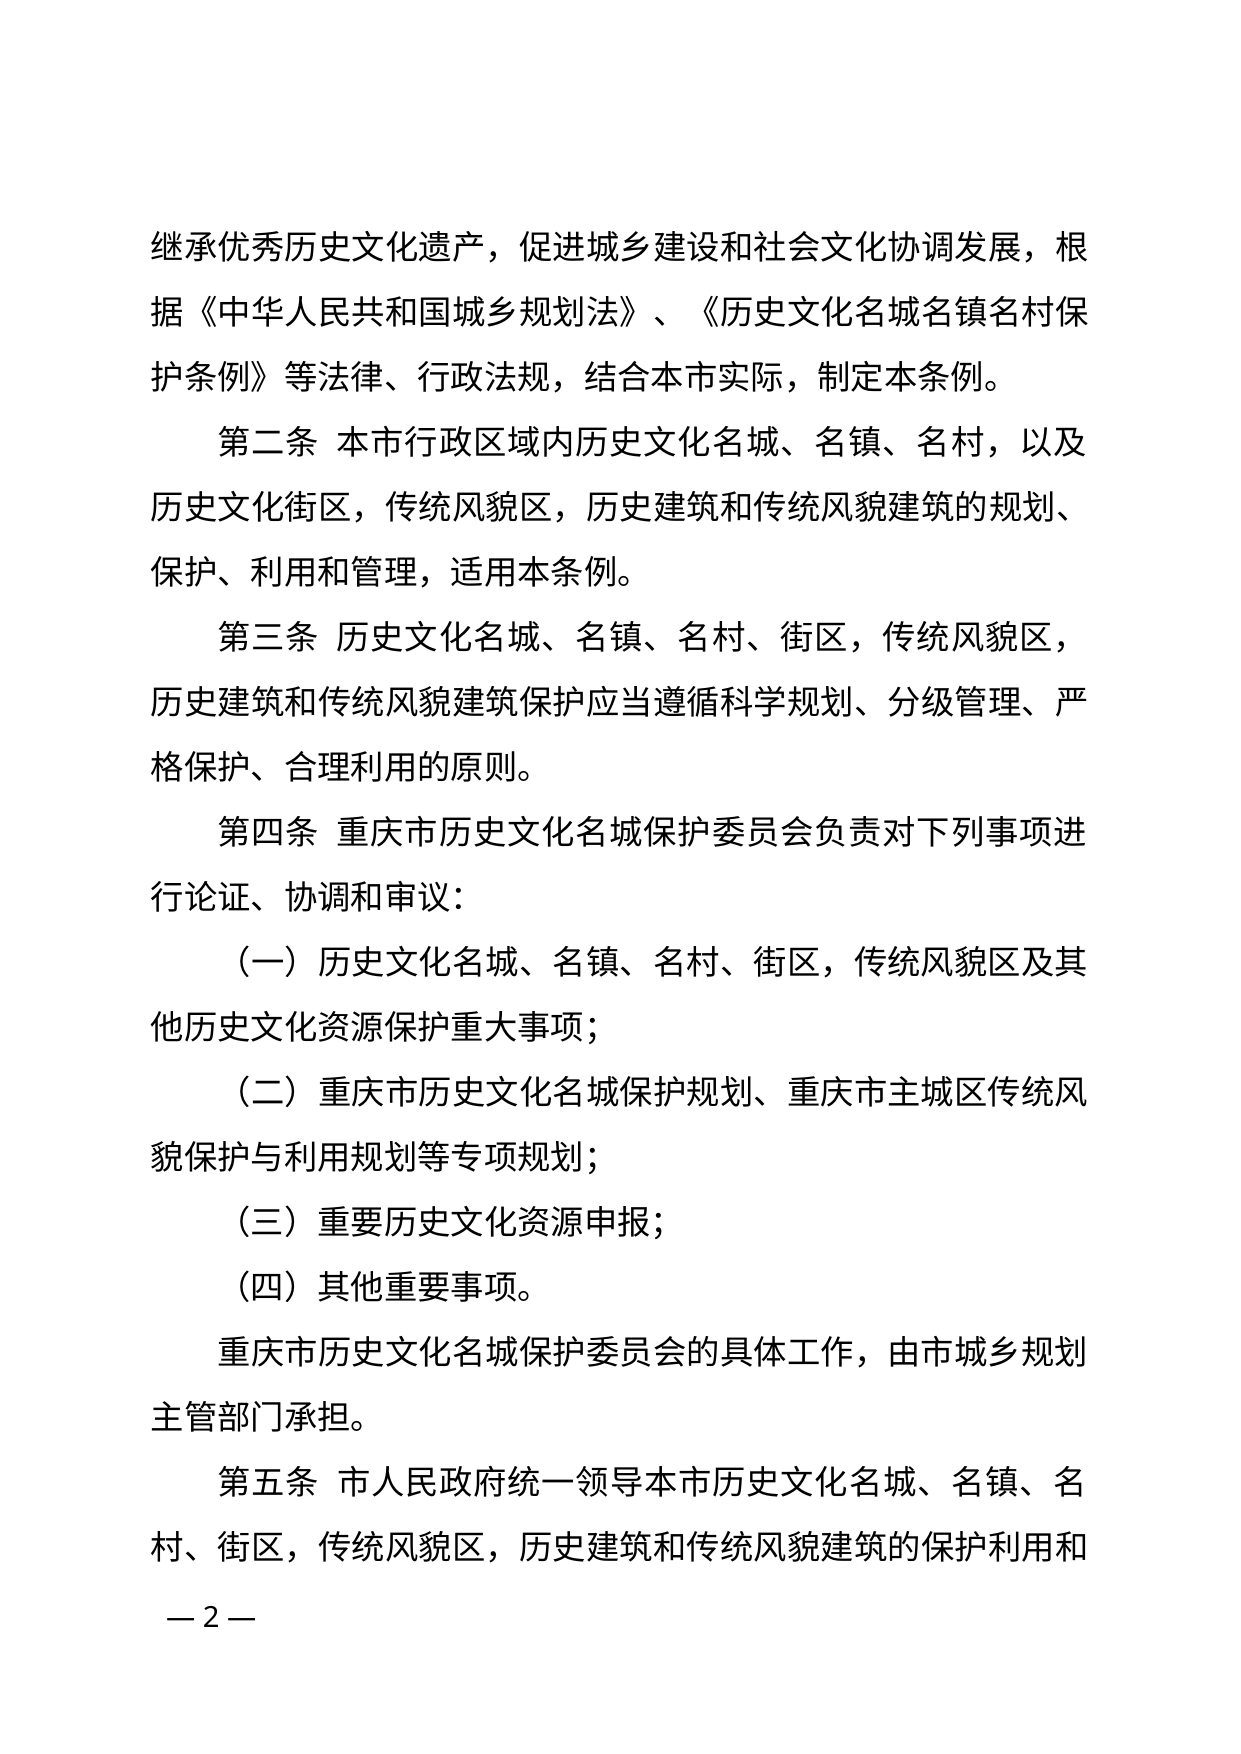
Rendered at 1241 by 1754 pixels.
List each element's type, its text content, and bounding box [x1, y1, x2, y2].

text （三）重要历史文化资源申报； [151, 1187, 1089, 1252]
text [151, 1447, 1089, 1577]
text 重庆市历史文化名城保护委员会的具体工作，由市城乡规划主管部门承担。 [151, 1317, 1089, 1447]
text 第二条 本市行政区域内历史文化名城、名镇、名村，以及历史文化街区，传统风貌区，历史建筑和传统风貌建筑的规划、保护、利用和管理，适用本条例。 [151, 407, 1089, 602]
text 第三条 历史文化名城、名镇、名村、街区，传统风貌区，历史建筑和传统风貌建筑保护应当遵循科学规划、分级管理、严格保护、合理利用的原则。 [151, 602, 1089, 797]
text （一）历史文化名城、名镇、名村、街区，传统风貌区及其他历史文化资源保护重大事项； [151, 927, 1089, 1057]
text 第四条 重庆市历史文化名城保护委员会负责对下列事项进行论证、协调和审议： [151, 797, 1089, 927]
text （四）其他重要事项。 [151, 1252, 1089, 1317]
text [151, 212, 1089, 407]
text （二）重庆市历史文化名城保护规划、重庆市主城区传统风貌保护与利用规划等专项规划； [151, 1057, 1089, 1187]
